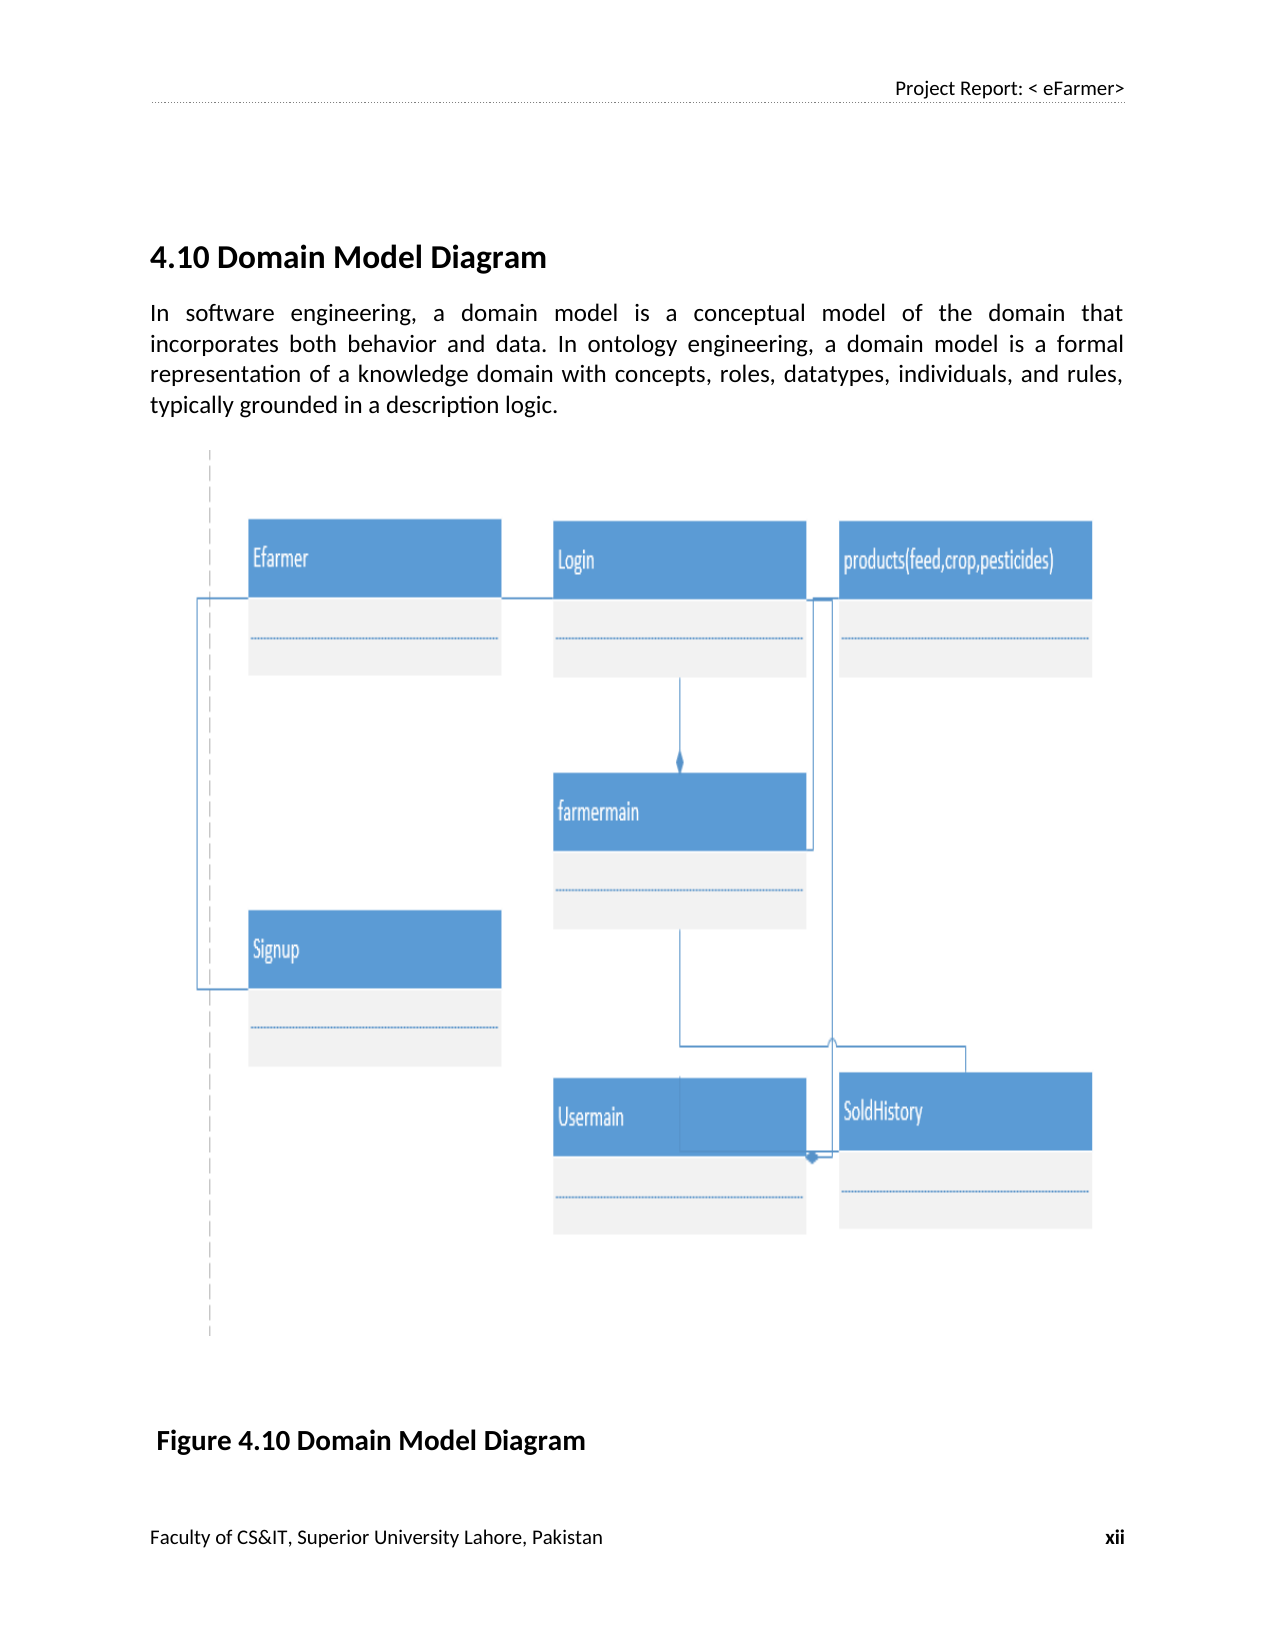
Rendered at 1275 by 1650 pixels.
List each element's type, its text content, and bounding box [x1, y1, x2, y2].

picture [150, 450, 1160, 1336]
text In software engineering, a domain model is a conceptual model of the domain that incorporates both behavior and data. In ontology engineering, a domain model is a formal representation of a knowledge domain with concepts, roles, datatypes, individuals, and rules, typically grounded in a description logic. [150, 297, 1125, 419]
subtitle 4.10 Domain Model Diagram [150, 236, 1125, 277]
subtitle Figure 4.10 Domain Model Diagram [150, 1422, 1125, 1457]
